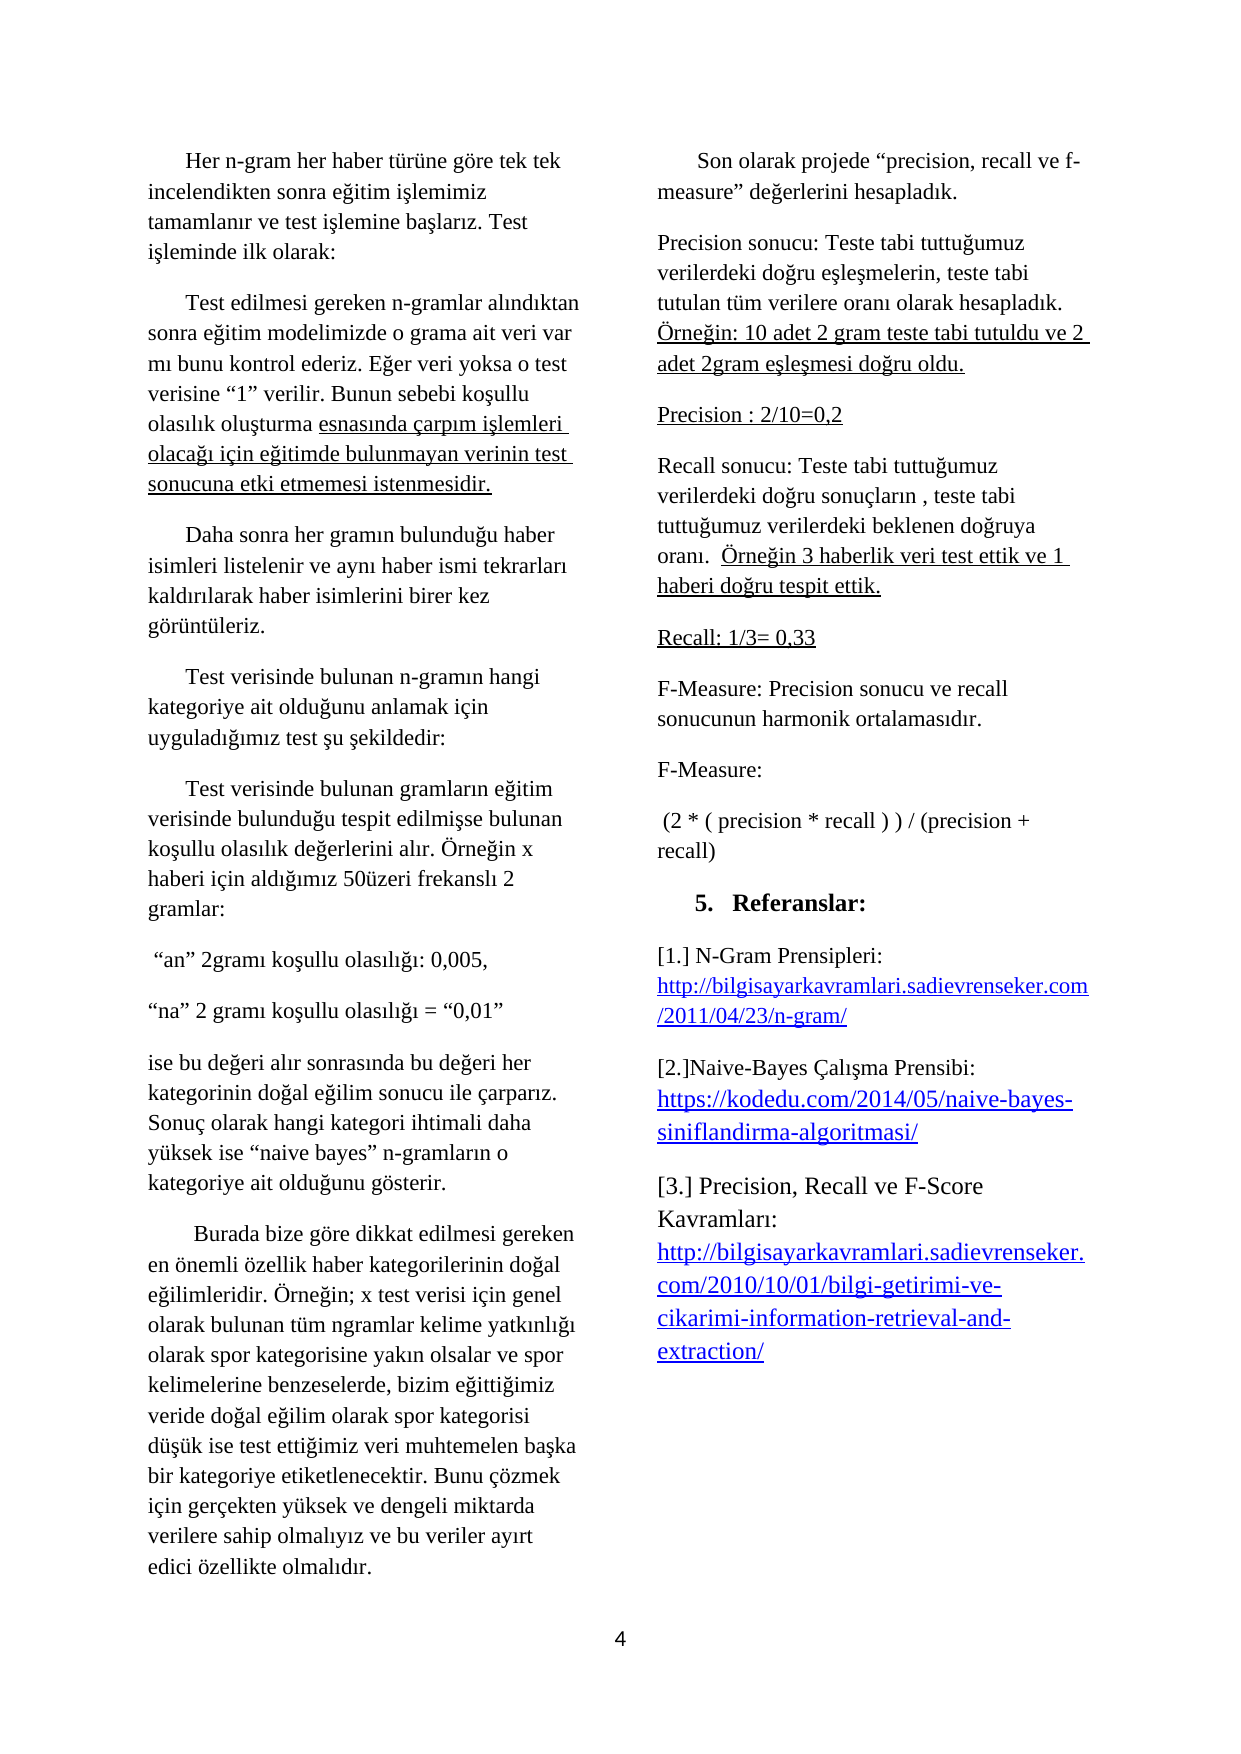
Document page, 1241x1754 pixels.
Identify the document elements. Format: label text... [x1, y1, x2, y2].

text “na” 2 gramı koşullu olasılığı = “0,01” [148, 998, 583, 1024]
text ise bu değeri alır sonrasında bu değeri her kategorinin doğal eğilim sonucu ile çarparız. Sonuç olarak hangi kategori ihtimali daha yüksek ise “naive bayes” n-gramların o kategoriye ait olduğunu gösterir. [148, 1049, 583, 1196]
text (2 * ( precision * recall ) ) / (precision + recall) [657, 807, 1093, 863]
text Test edilmesi gereken n-gramlar alındıktan sonra eğitim modelimizde o grama ait veri var mı bunu kontrol ederiz. Eğer veri yoksa o test verisine “1” verilir. Bunun sebebi koşullu olasılık oluşturma esnasında çarpım işlemleri olacağı için eğitimde bulunmayan verinin test sonucuna etki etmemesi istenmesidir. [148, 289, 583, 497]
text Precision sonucu: Teste tabi tuttuğumuz verilerdeki doğru eşleşmelerin, teste tabi tutulan tüm verilere oranı olarak hesapladık. Örneğin: 10 adet 2 gram teste tabi tutuldu ve 2 adet 2gram eşleşmesi doğru oldu. [657, 229, 1093, 376]
text Test verisinde bulunan n-gramın hangi kategoriye ait olduğunu anlamak için uyguladığımız test şu şekildedir: [148, 663, 583, 750]
text Recall: 1/3= 0,33 [657, 624, 1093, 650]
text [1.] N-Gram Prensipleri: http://bilgisayarkavramlari.sadievrenseker.com/2011/04/23/n-gram/ [657, 942, 1093, 1029]
text F-Measure: [657, 756, 1093, 782]
text Her n-gram her haber türüne göre tek tek incelendikten sonra eğitim işlemimiz tamamlanır ve test işlemine başlarız. Test işleminde ilk olarak: [148, 148, 583, 264]
list Referanslar: [694, 888, 1093, 917]
text Precision : 2/10=0,2 [657, 401, 1093, 427]
text [3.] Precision, Recall ve F-Score Kavramları: http://bilgisayarkavramlari.sadievrenseker.com/2010/10/01/bilgi-getirimi-ve-cikarimi-information-retrieval-and-extraction/ [657, 1171, 1093, 1365]
text Burada bize göre dikkat edilmesi gereken en önemli özellik haber kategorilerinin doğal eğilimleridir. Örneğin; x test verisi için genel olarak bulunan tüm ngramlar kelime yatkınlığı olarak spor kategorisine yakın olsalar ve spor kelimelerine benzeselerde, bizim eğittiğimiz veride doğal eğilim olarak spor kategorisi düşük ise test ettiğimiz veri muhtemelen başka bir kategoriye etiketlenecektir. Bunu çözmek için gerçekten yüksek ve dengeli miktarda verilere sahip olmalıyız ve bu veriler ayırt edici özellikte olmalıdır. [148, 1221, 583, 1579]
text Recall sonucu: Teste tabi tuttuğumuz verilerdeki doğru sonuçların , teste tabi tuttuğumuz verilerdeki beklenen doğruya oranı. Örneğin 3 haberlik veri test ettik ve 1 haberi doğru tespit ettik. [657, 452, 1093, 599]
text “an” 2gramı koşullu olasılığı: 0,005, [148, 947, 583, 973]
text Daha sonra her gramın bulunduğu haber isimleri listelenir ve aynı haber ismi tekrarları kaldırılarak haber isimlerini birer kez görüntüleriz. [148, 522, 583, 638]
text Test verisinde bulunan gramların eğitim verisinde bulunduğu tespit edilmişse bulunan koşullu olasılık değerlerini alır. Örneğin x haberi için aldığımız 50üzeri frekanslı 2 gramlar: [148, 775, 583, 922]
text [2.]Naive-Bayes Çalışma Prensibi: https://kodedu.com/2014/05/naive-bayes-siniflandirma-algoritmasi/ [657, 1053, 1093, 1146]
text Son olarak projede “precision, recall ve f-measure” değerlerini hesapladık. [657, 148, 1093, 204]
text F-Measure: Precision sonucu ve recall sonucunun harmonik ortalamasıdır. [657, 675, 1093, 731]
